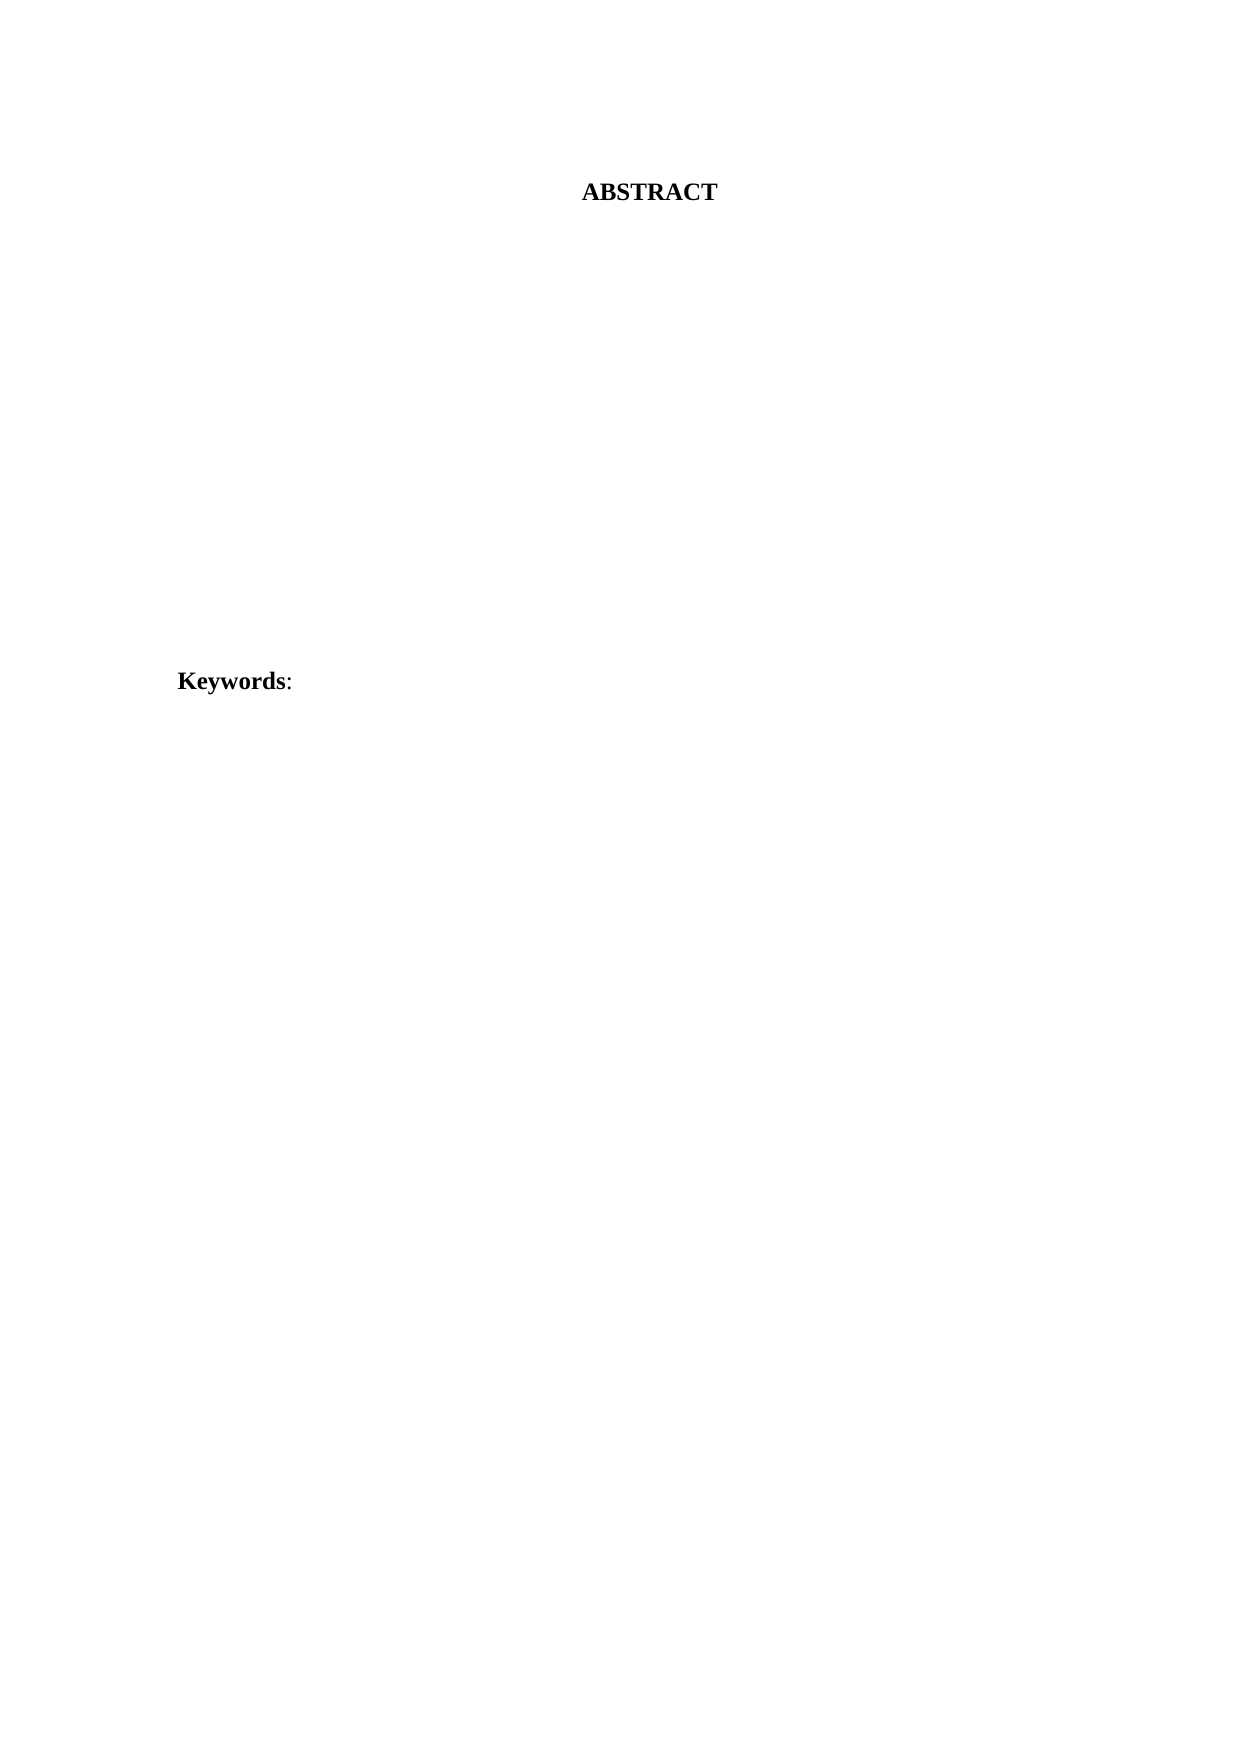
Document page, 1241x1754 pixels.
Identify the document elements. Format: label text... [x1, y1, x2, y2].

text Keywords: [177, 666, 1122, 695]
text ABSTRACT [177, 177, 1122, 206]
